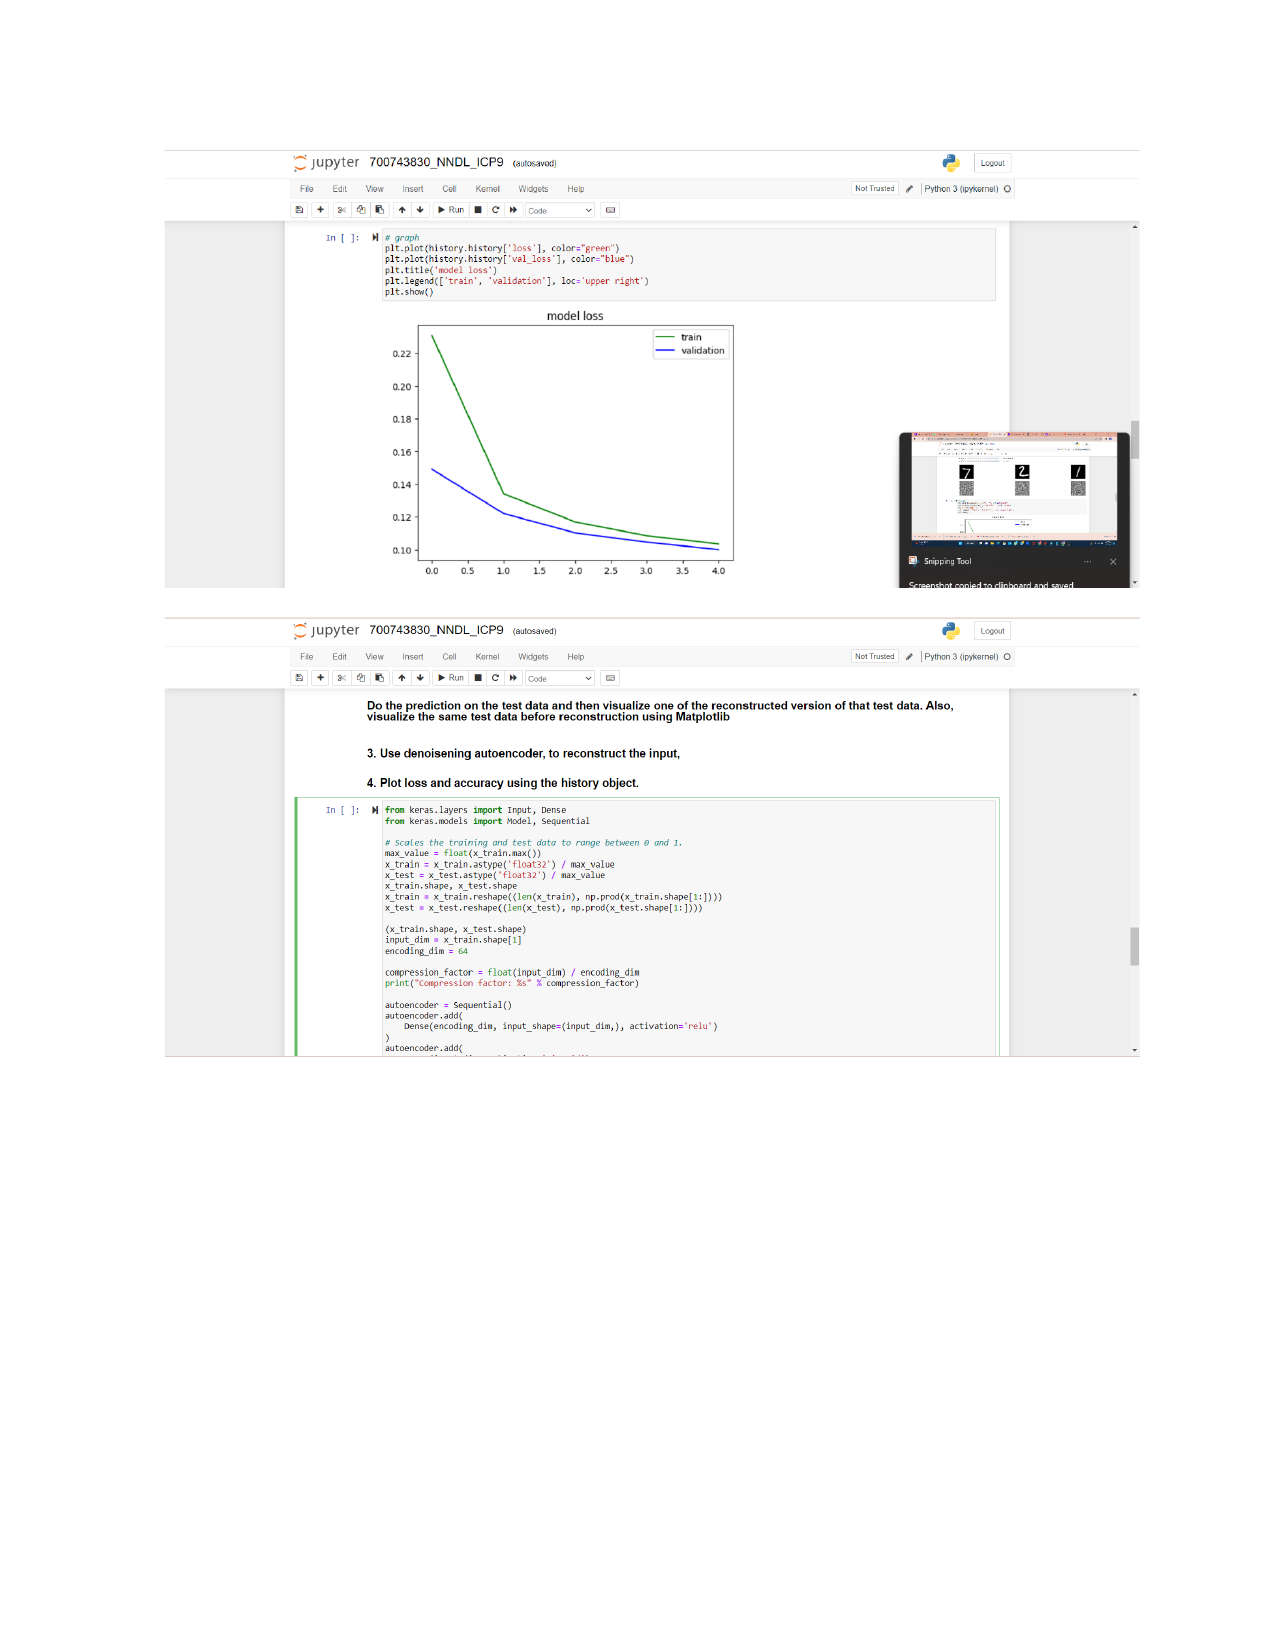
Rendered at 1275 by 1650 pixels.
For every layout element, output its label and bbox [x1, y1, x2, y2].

picture [164, 150, 1140, 588]
picture [164, 617, 1140, 1057]
